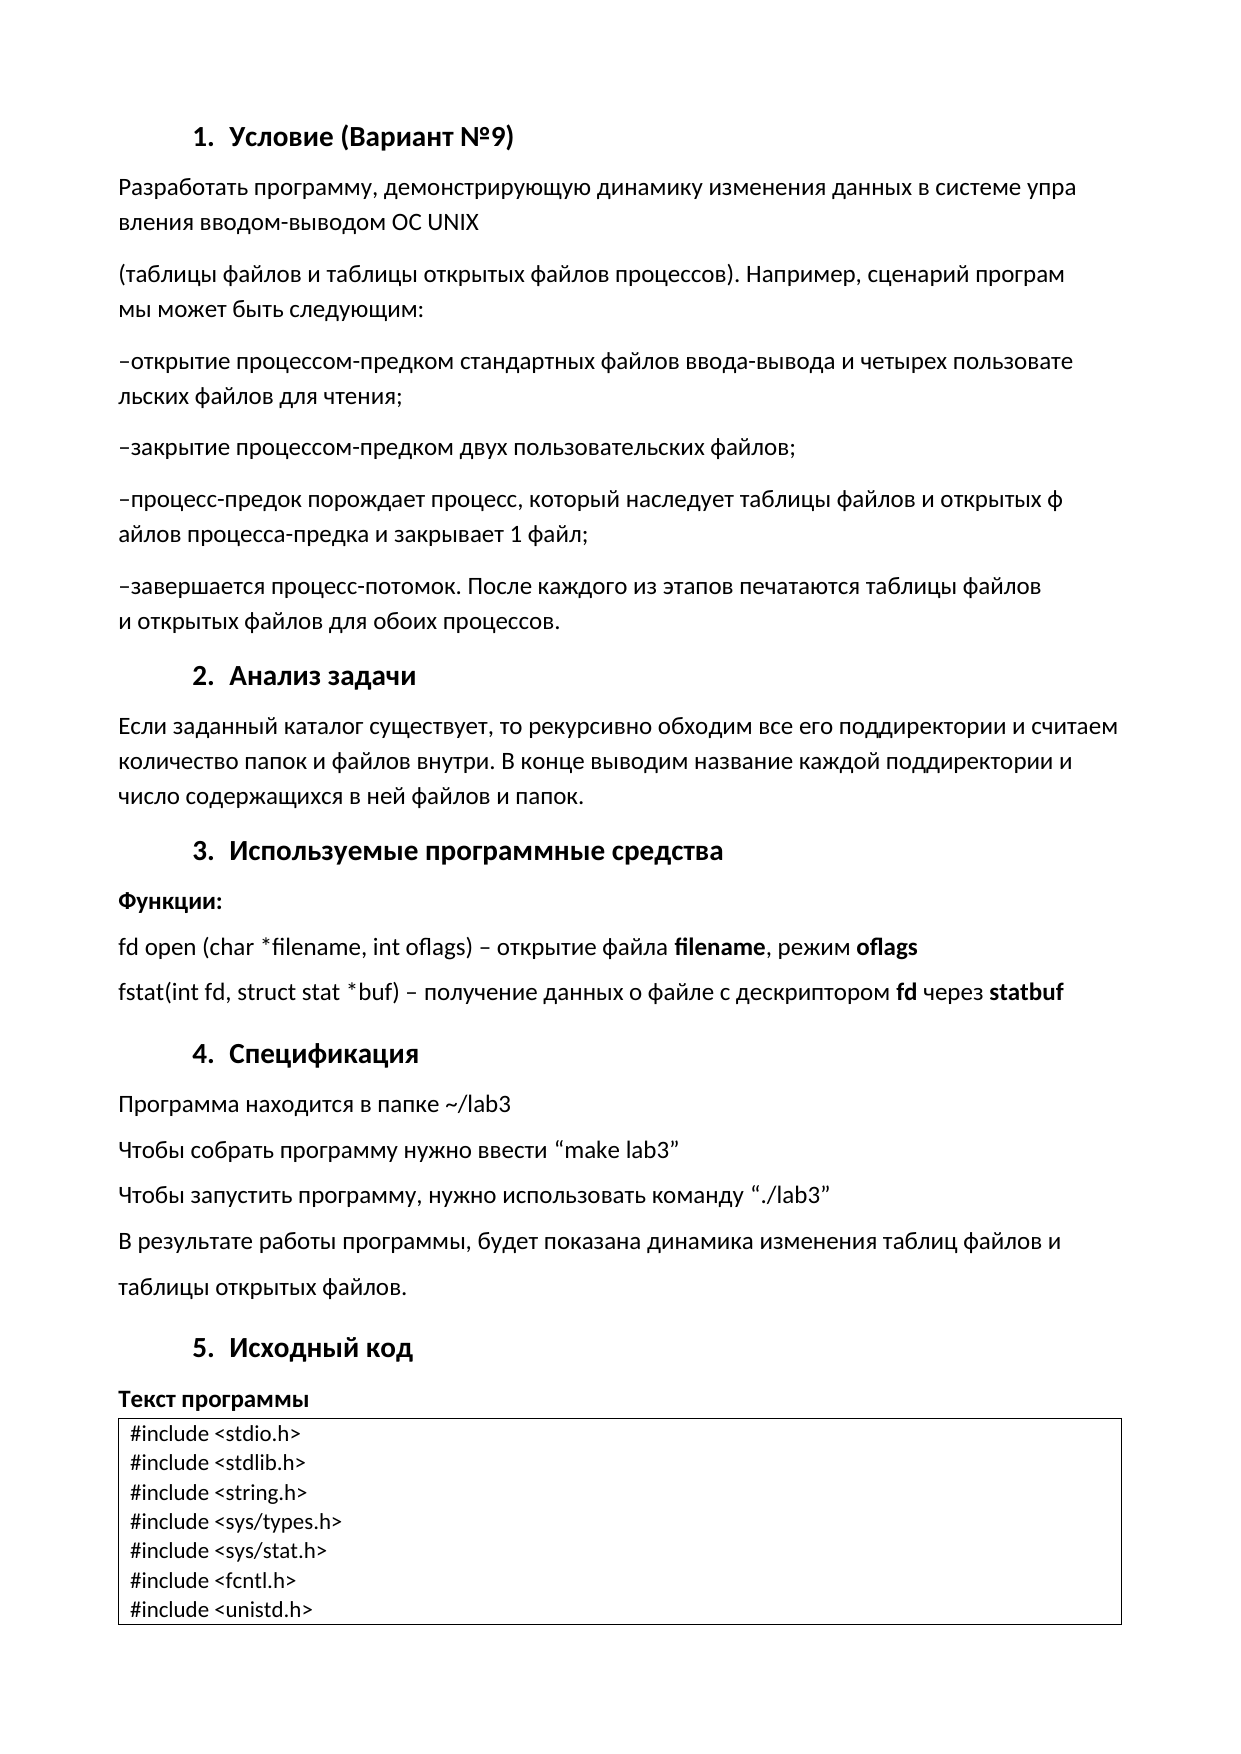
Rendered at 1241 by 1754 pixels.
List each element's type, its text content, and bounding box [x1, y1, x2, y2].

text Функции: [118, 885, 1122, 916]
text Разработать программу, демонстрирующую динамику изменения данных в системе упра вления вводом-выводом ОС UNIX [118, 172, 1122, 237]
text Чтобы запустить программу, нужно использовать команду “./lab3” [118, 1180, 1122, 1210]
text fd open (char *filename, int oflags) – открытие файла filename, режим oflags [118, 931, 1122, 961]
text (таблицы файлов и таблицы открытых файлов процессов). Например, сценарий програм мы может быть следующим: [118, 258, 1122, 324]
text –процесс-предок порождает процесс, который наследует таблицы файлов и открытых ф айлов процесса-предка и закрывает 1 файл; [118, 483, 1122, 549]
text –закрытие процессом-предком двух пользовательских файлов; [118, 432, 1122, 462]
text –завершается процесс-потомок. После каждого из этапов печатаются таблицы файлов и открытых файлов для обоих процессов. [118, 570, 1122, 635]
text Чтобы собрать программу нужно ввести “make lab3” [118, 1134, 1122, 1164]
text Исходный код [192, 1329, 1122, 1365]
text Анализ задачи [192, 657, 1122, 692]
text Используемые программные средства [192, 832, 1122, 867]
text Программа находится в папке ~/lab3 [118, 1088, 1122, 1119]
text В результате работы программы, будет показана динамика изменения таблиц файлов и таблицы открытых файлов. [118, 1225, 1122, 1302]
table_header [119, 1419, 1121, 1624]
text Спецификация [192, 1035, 1122, 1070]
text Текст программы [118, 1383, 1122, 1413]
text –открытие процессом-предком стандартных файлов ввода-вывода и четырех пользовате льских файлов для чтения; [118, 345, 1122, 410]
text Условие (Вариант №9) [192, 118, 1122, 154]
text fstat(int fd, struct stat *buf) – получение данных о файле с дескриптором fd через statbuf [118, 977, 1122, 1007]
text Если заданный каталог существует, то рекурсивно обходим все его поддиректории и считаем количество папок и файлов внутри. В конце выводим название каждой поддиректории и число содержащихся в ней файлов и папок. [118, 710, 1122, 811]
